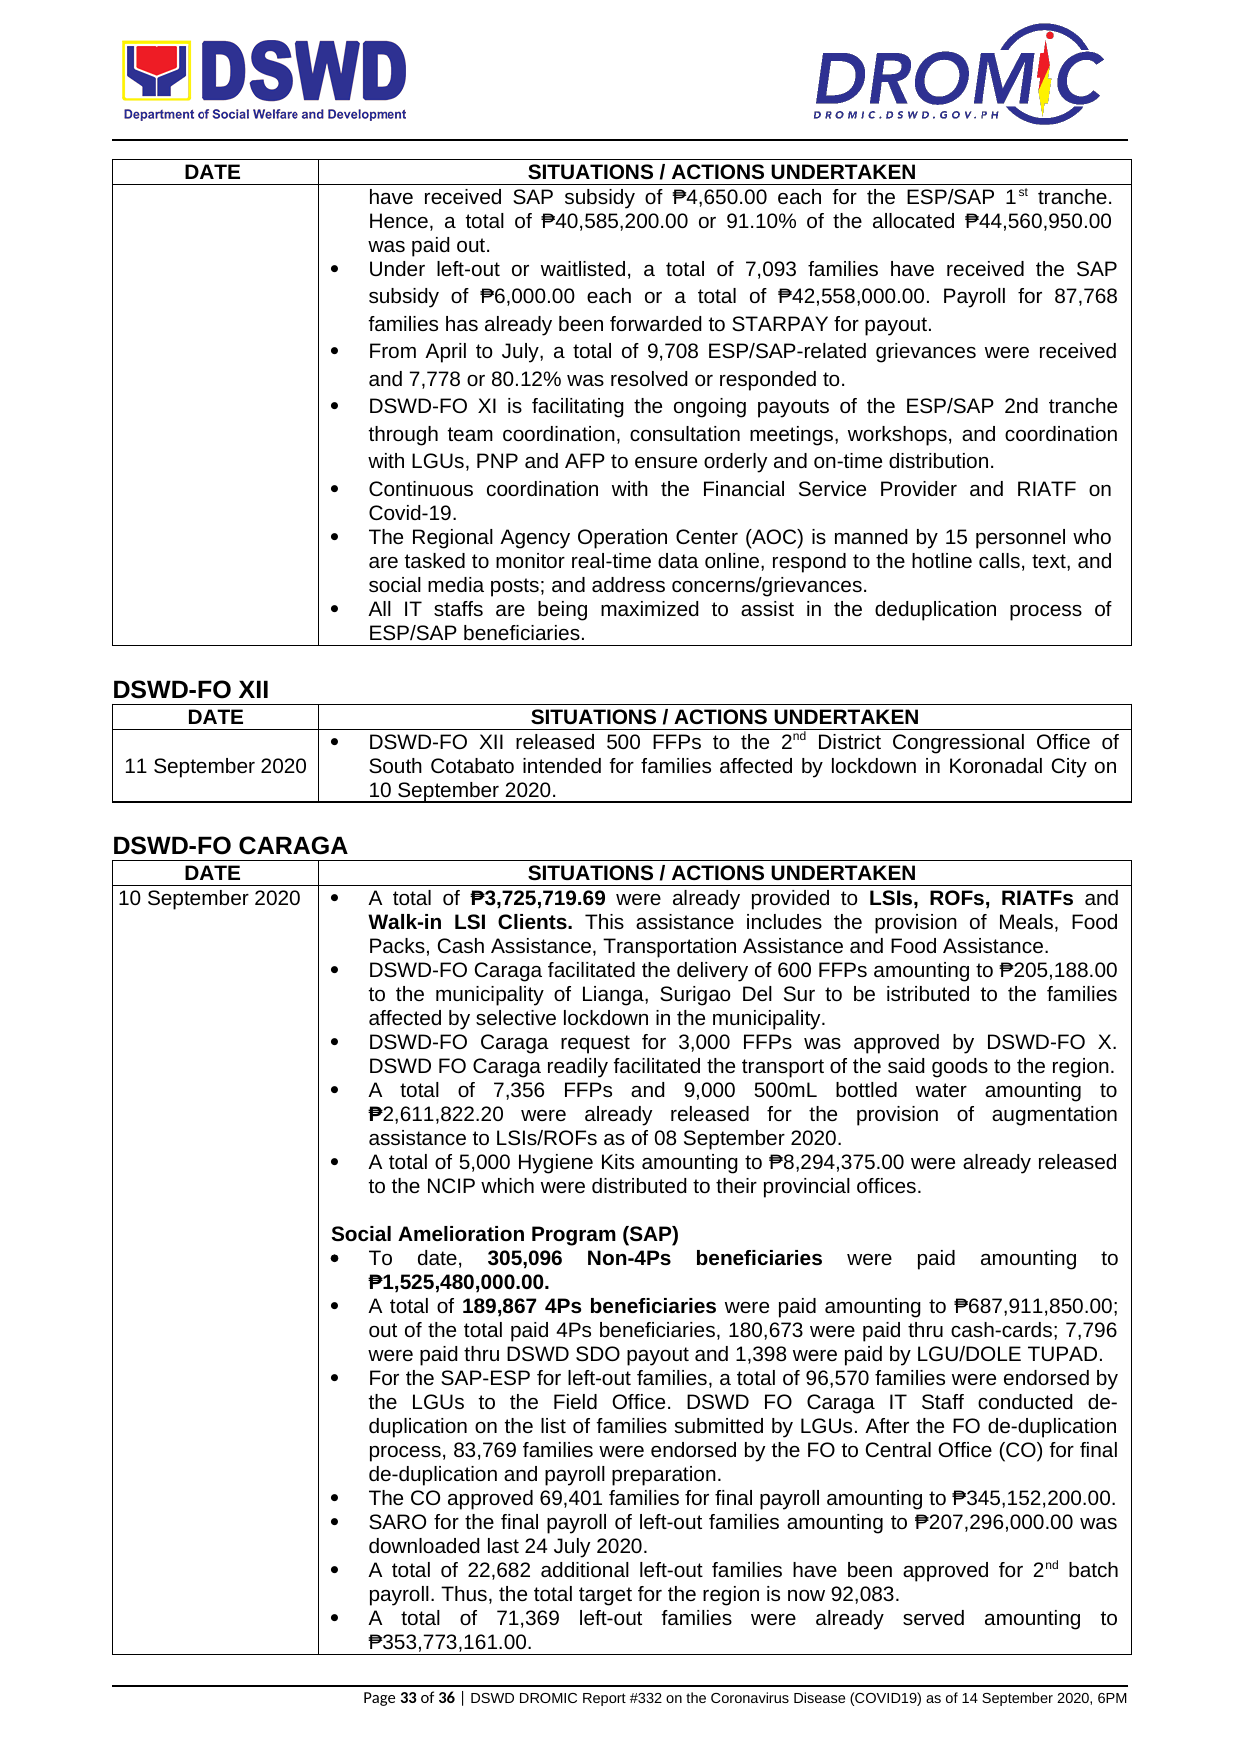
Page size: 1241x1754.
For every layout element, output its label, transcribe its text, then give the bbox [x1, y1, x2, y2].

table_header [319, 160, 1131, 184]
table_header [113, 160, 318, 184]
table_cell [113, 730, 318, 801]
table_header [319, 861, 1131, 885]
text DSWD-FO CARAGA [112, 831, 1128, 860]
picture [781, 23, 1133, 125]
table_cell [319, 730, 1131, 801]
picture [112, 37, 416, 125]
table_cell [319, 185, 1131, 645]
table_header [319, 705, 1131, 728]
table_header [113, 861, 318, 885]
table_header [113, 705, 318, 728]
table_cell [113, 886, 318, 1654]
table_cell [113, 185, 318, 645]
text DSWD-FO XII [112, 675, 1128, 703]
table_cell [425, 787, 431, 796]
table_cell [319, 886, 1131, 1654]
